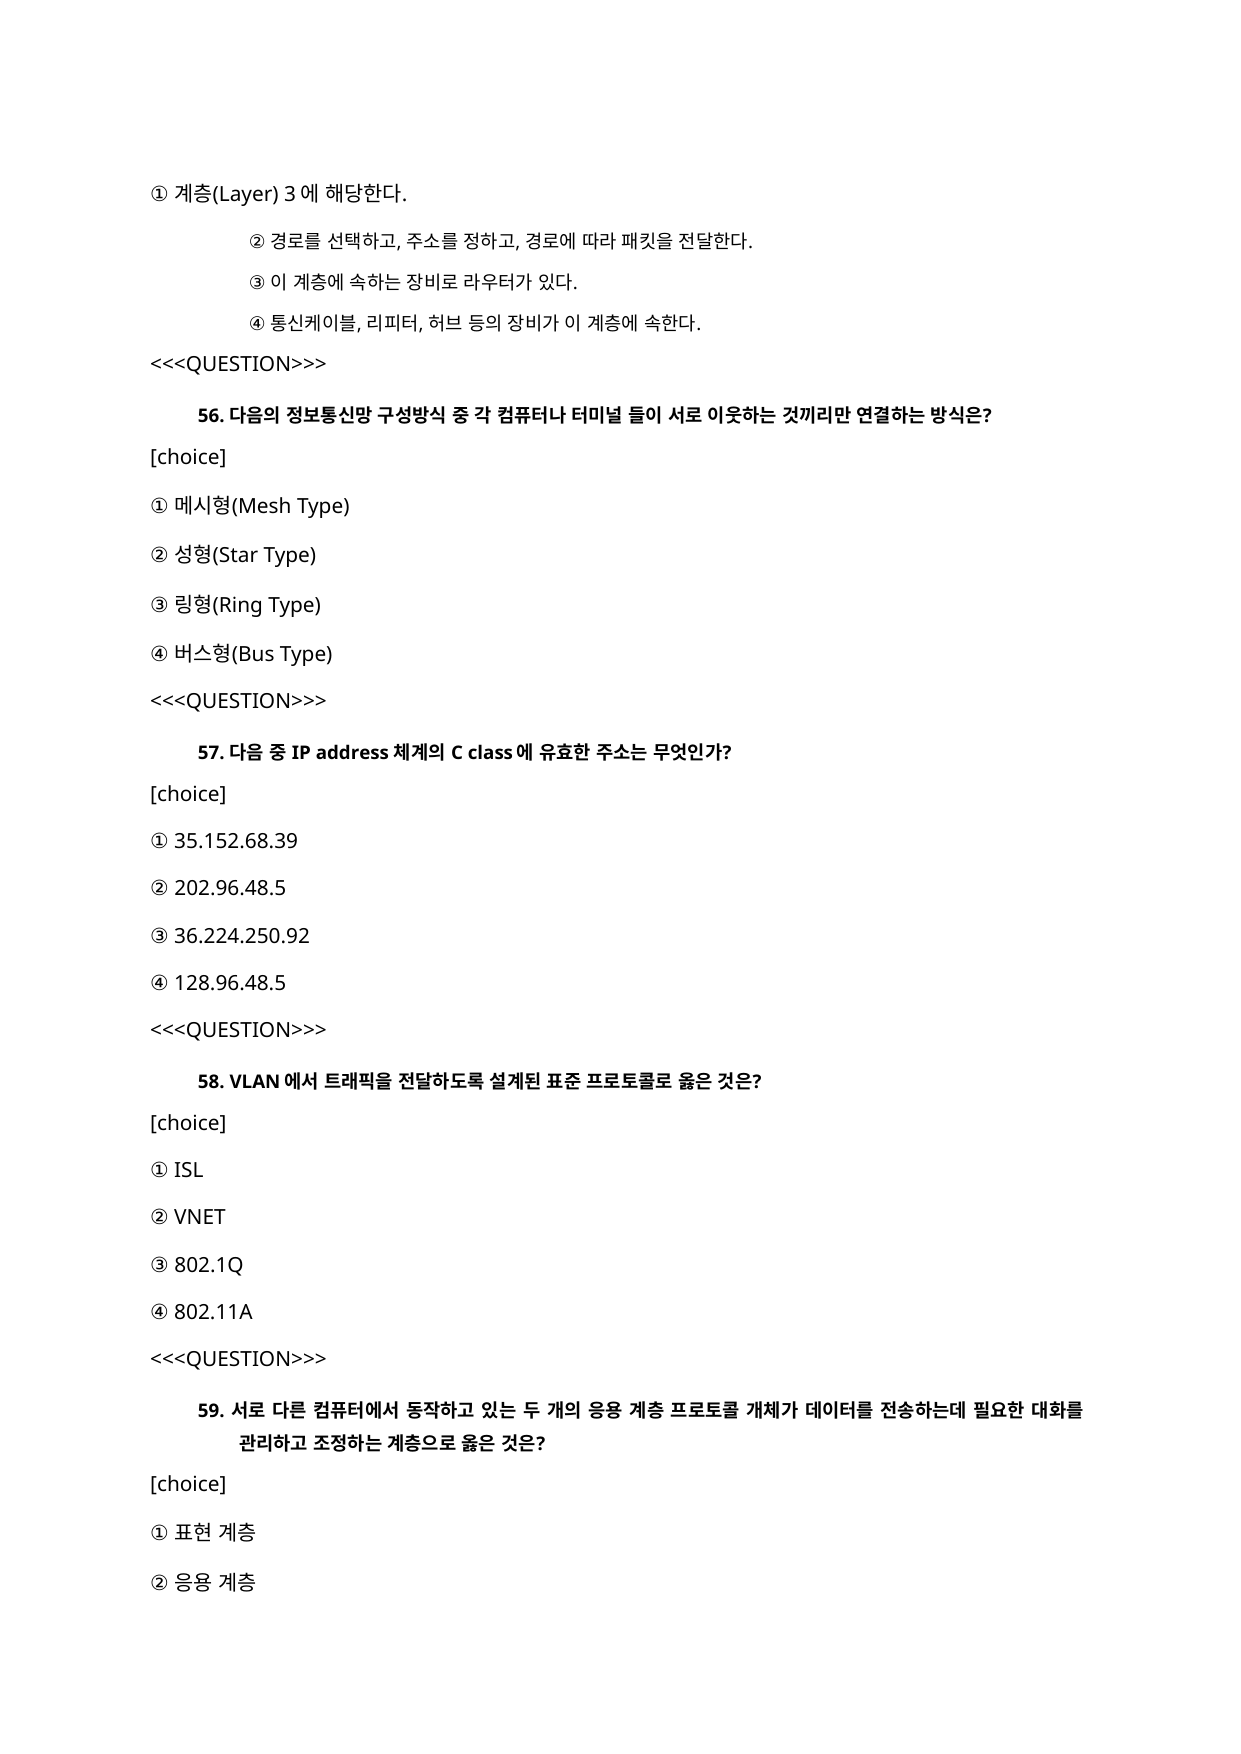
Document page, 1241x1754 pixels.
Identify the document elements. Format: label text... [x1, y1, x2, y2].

text ① 메시형(Mesh Type) [150, 489, 1090, 519]
text ④ 통신케이블, 리피터, 허브 등의 장비가 이 계층에 속한다. [229, 308, 1084, 336]
text ② 202.96.48.5 [150, 873, 1090, 902]
text [choice] [150, 1108, 1090, 1136]
text <<<QUESTION>>> [150, 1015, 1090, 1044]
text [choice] [150, 779, 1090, 807]
text 59. 서로 다른 컴퓨터에서 동작하고 있는 두 개의 응용 계층 프로토콜 개체가 데이터를 전송하는데 필요한 대화를 관리하고 조정하는 계층으로 옳은 것은? [198, 1396, 1084, 1456]
text ① ISL [150, 1155, 1090, 1183]
text 56. 다음의 정보통신망 구성방식 중 각 컴퓨터나 터미널 들이 서로 이웃하는 것끼리만 연결하는 방식은? [198, 401, 1084, 428]
text ② VNET [150, 1202, 1090, 1231]
text ④ 버스형(Bus Type) [150, 637, 1090, 667]
text <<<QUESTION>>> [150, 1344, 1090, 1373]
text [choice] [150, 1469, 1090, 1498]
text ③ 802.1Q [150, 1250, 1090, 1278]
text ③ 링형(Ring Type) [150, 588, 1090, 618]
text [choice] [150, 442, 1090, 470]
text ① 표현 계층 [150, 1517, 1090, 1547]
text ② 성형(Star Type) [150, 538, 1090, 569]
text ① 35.152.68.39 [150, 826, 1090, 855]
text ② 응용 계층 [150, 1566, 1090, 1596]
text ④ 128.96.48.5 [150, 968, 1090, 997]
text ① 계층(Layer) 3에 해당한다. [150, 177, 1090, 207]
text <<<QUESTION>>> [150, 687, 1090, 715]
text 57. 다음 중 IP address 체계의 C class에 유효한 주소는 무엇인가? [198, 738, 1084, 765]
text 58. VLAN에서 트래픽을 전달하도록 설계된 표준 프로토콜로 옳은 것은? [198, 1067, 1084, 1094]
text ③ 이 계층에 속하는 장비로 라우터가 있다. [229, 267, 1084, 295]
text ④ 802.11A [150, 1297, 1090, 1325]
text <<<QUESTION>>> [150, 349, 1090, 378]
text ② 경로를 선택하고, 주소를 정하고, 경로에 따라 패킷을 전달한다. [229, 227, 1084, 254]
text ③ 36.224.250.92 [150, 921, 1090, 949]
